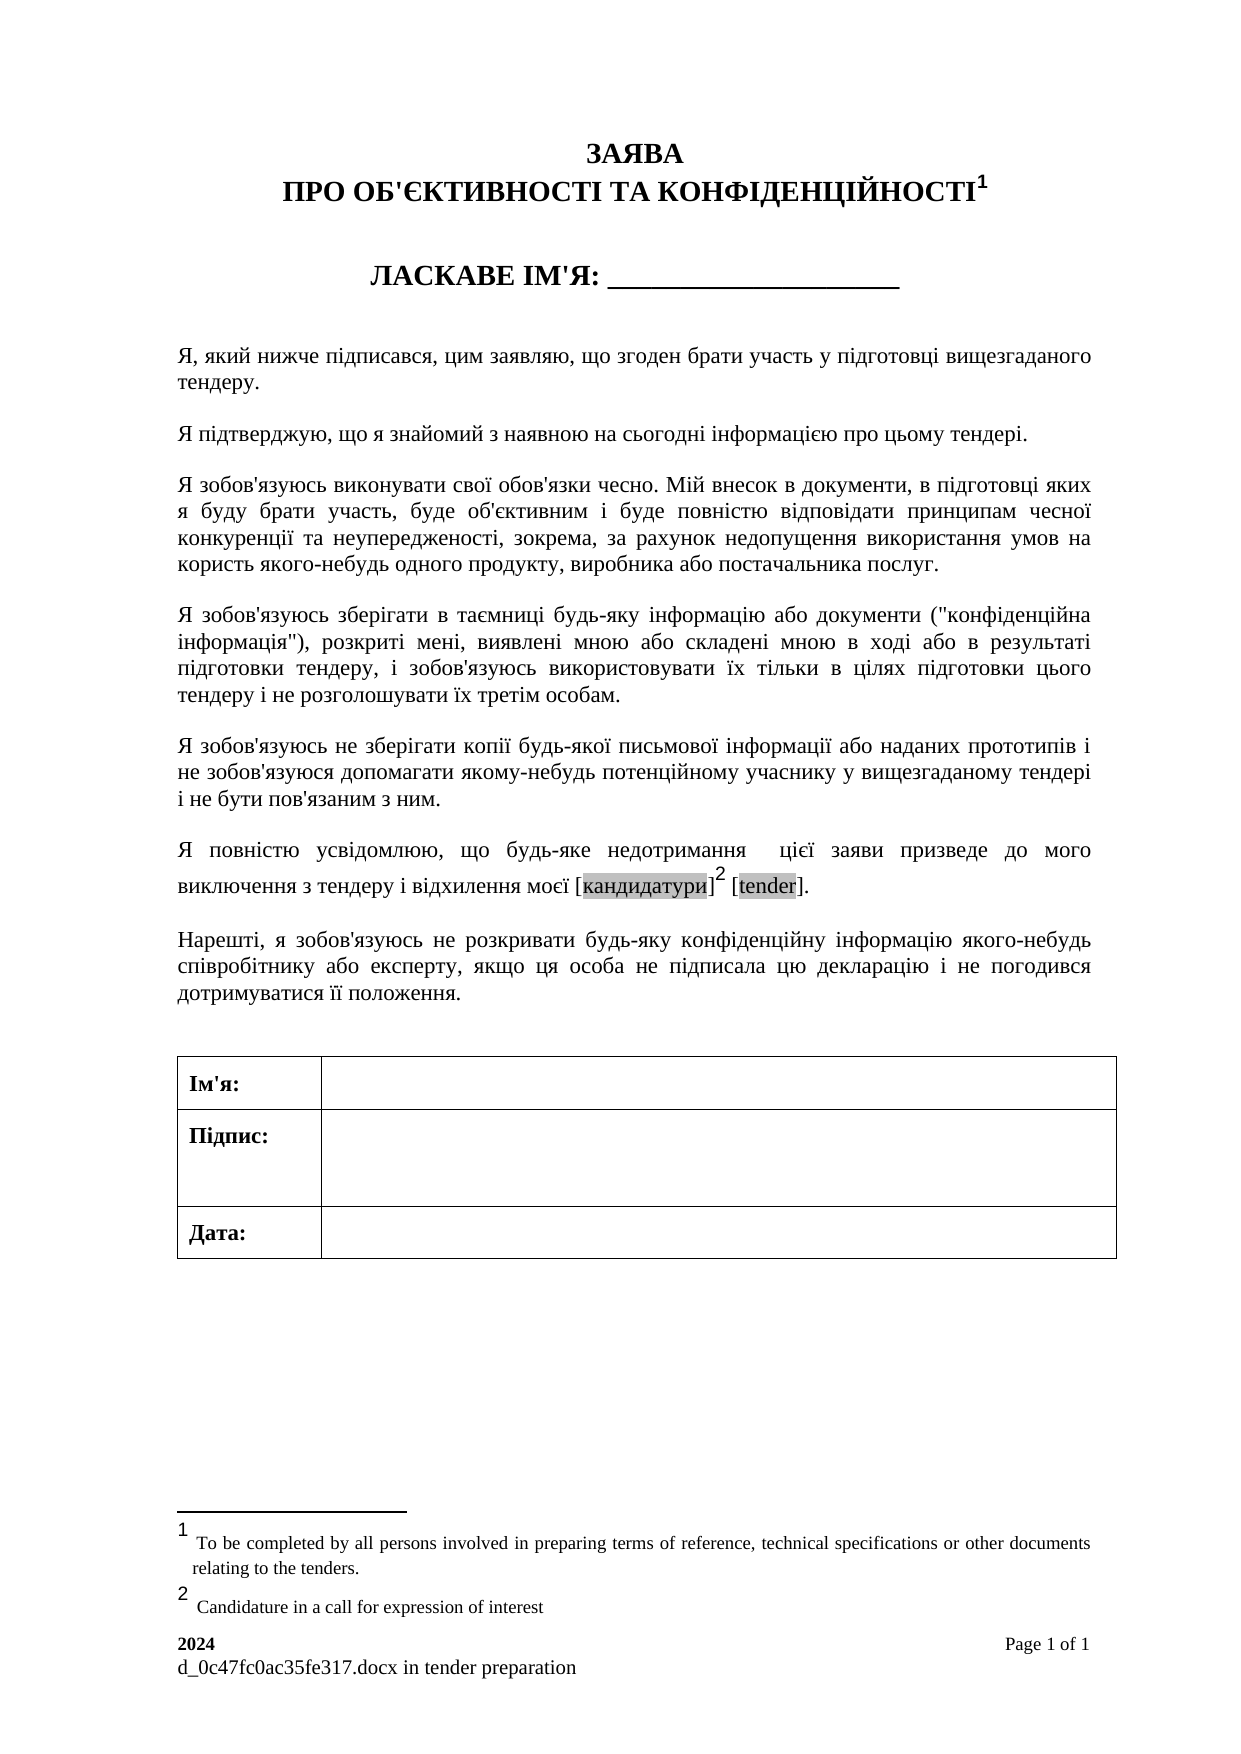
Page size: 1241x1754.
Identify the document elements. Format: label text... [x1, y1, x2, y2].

title Заява ПРО ОБ'ЄКТИВНОСТІ ТА КОНФІДЕНЦІЙНОСТІ [177, 137, 1092, 208]
title ЛАСКАВЕ ІМ'Я: ____________________ [177, 258, 1092, 292]
text Я, який нижче підписався, цим заявляю, що згоден брати участь у підготовці вищезгаданого тендеру. [177, 342, 1092, 395]
text Я повністю усвідомлюю, що будь-яке недотримання цієї заяви призведе до мого виключення з тендеру і відхилення моєї [кандидатури] [tender]. [177, 836, 1092, 901]
table_cell Підпис: [178, 1110, 321, 1206]
table_cell Дата: [178, 1207, 321, 1258]
table_cell [322, 1110, 1116, 1206]
text Я підтверджую, що я знайомий з наявною на сьогодні інформацією про цьому тендері. [177, 420, 1092, 446]
table_cell [322, 1207, 1116, 1258]
text Я зобов'язуюсь виконувати свої обов'язки чесно. Мій внесок в документи, в підготовці яких я буду брати участь, буде об'єктивним і буде повністю відповідати принципам чесної конкуренції та неупередженості, зокрема, за рахунок недопущення використання умов на користь якого-небудь одного продукту, виробника або постачальника послуг. [177, 471, 1092, 577]
table_header [322, 1057, 1116, 1109]
text Нарешті, я зобов'язуюсь не розкривати будь-яку конфіденційну інформацію якого-небудь співробітнику або експерту, якщо ця особа не підписала цю декларацію і не погодився дотримуватися її положення. [177, 926, 1092, 1005]
table_header Ім'я: [178, 1057, 321, 1109]
text Я зобов'язуюсь не зберігати копії будь-якої письмової інформації або наданих прототипів і не зобов'язуюся допомагати якому-небудь потенційному учаснику у вищезгаданому тендері і не бути пов'язаним з ним. [177, 732, 1092, 811]
text Я зобов'язуюсь зберігати в таємниці будь-яку інформацію або документи ("конфіденційна інформація"), розкриті мені, виявлені мною або складені мною в ході або в результаті підготовки тендеру, і зобов'язуюсь використовувати їх тільки в цілях підготовки цього тендеру і не розголошувати їх третім особам. [177, 602, 1092, 707]
